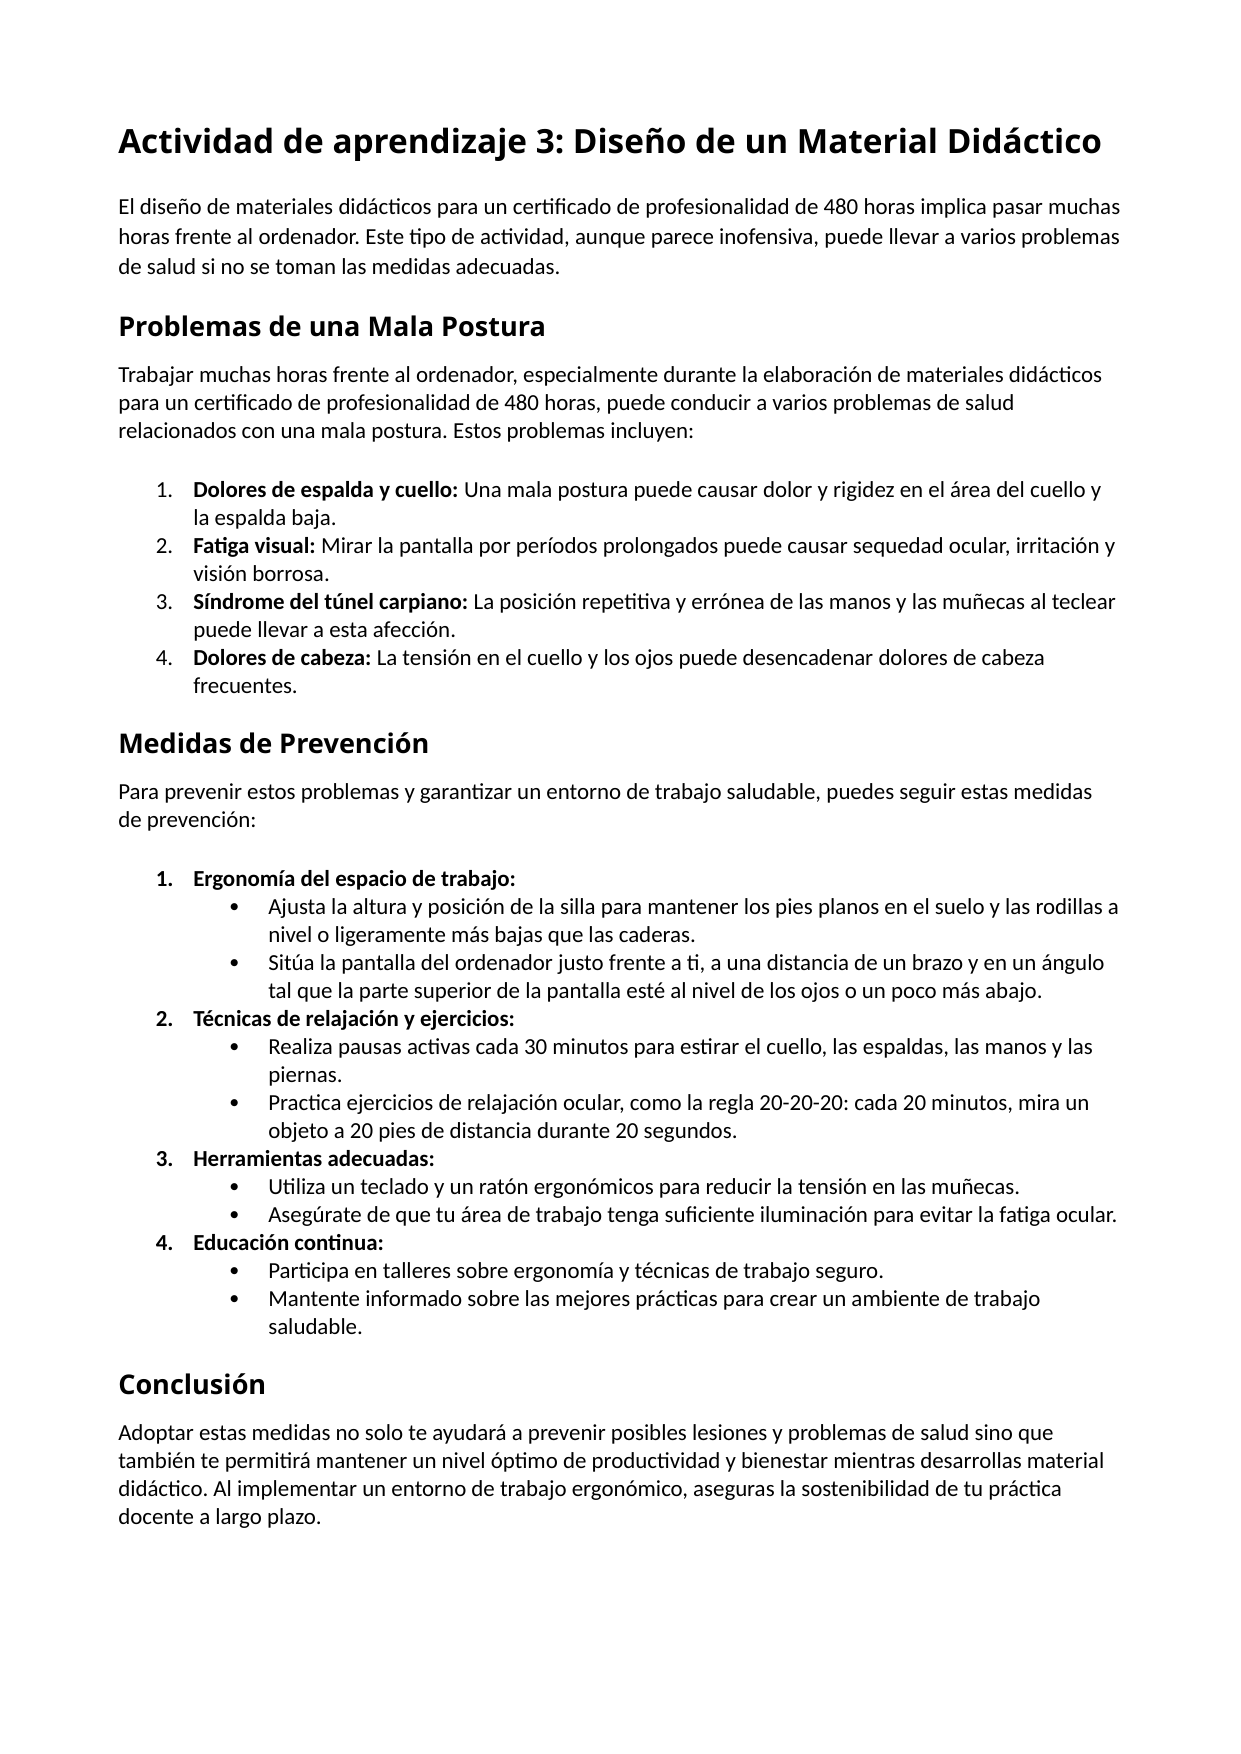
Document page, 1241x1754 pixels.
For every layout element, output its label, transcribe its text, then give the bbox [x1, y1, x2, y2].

list Asegúrate de que tu área de trabajo tenga suficiente iluminación para evitar la fatiga ocular. [231, 1200, 1122, 1228]
subtitle Problemas de una Mala Postura [118, 308, 1122, 344]
text El diseño de materiales didácticos para un certificado de profesionalidad de 480 horas implica pasar muchas horas frente al ordenador. Este tipo de actividad, aunque parece inofensiva, puede llevar a varios problemas de salud si no se toman las medidas adecuadas. [118, 192, 1122, 281]
list Utiliza un teclado y un ratón ergonómicos para reducir la tensión en las muñecas. [231, 1172, 1122, 1200]
list Ajusta la altura y posición de la silla para mantener los pies planos en el suelo y las rodillas a nivel o ligeramente más bajas que las caderas. [231, 892, 1122, 948]
list Realiza pausas activas cada 30 minutos para estirar el cuello, las espaldas, las manos y las piernas. [231, 1032, 1122, 1088]
list Educación continua: [156, 1228, 1122, 1256]
subtitle Actividad de aprendizaje 3: Diseño de un Material Didáctico [118, 118, 1122, 163]
subtitle Conclusión [118, 1365, 1122, 1402]
list Dolores de espalda y cuello: Una mala postura puede causar dolor y rigidez en el área del cuello y la espalda baja. [156, 475, 1122, 531]
list Participa en talleres sobre ergonomía y técnicas de trabajo seguro. [231, 1256, 1122, 1284]
subtitle Medidas de Prevención [118, 724, 1122, 761]
list Sitúa la pantalla del ordenador justo frente a ti, a una distancia de un brazo y en un ángulo tal que la parte superior de la pantalla esté al nivel de los ojos o un poco más abajo. [231, 948, 1122, 1004]
text Trabajar muchas horas frente al ordenador, especialmente durante la elaboración de materiales didácticos para un certificado de profesionalidad de 480 horas, puede conducir a varios problemas de salud relacionados con una mala postura. Estos problemas incluyen: [118, 360, 1122, 444]
list Dolores de cabeza: La tensión en el cuello y los ojos puede desencadenar dolores de cabeza frecuentes. [156, 643, 1122, 699]
list Fatiga visual: Mirar la pantalla por períodos prolongados puede causar sequedad ocular, irritación y visión borrosa. [156, 531, 1122, 587]
text Para prevenir estos problemas y garantizar un entorno de trabajo saludable, puedes seguir estas medidas de prevención: [118, 777, 1122, 833]
list Mantente informado sobre las mejores prácticas para crear un ambiente de trabajo saludable. [231, 1284, 1122, 1340]
list Herramientas adecuadas: [156, 1144, 1122, 1172]
list Practica ejercicios de relajación ocular, como la regla 20-20-20: cada 20 minutos, mira un objeto a 20 pies de distancia durante 20 segundos. [231, 1088, 1122, 1144]
list Técnicas de relajación y ejercicios: [156, 1004, 1122, 1032]
list Síndrome del túnel carpiano: La posición repetitiva y errónea de las manos y las muñecas al teclear puede llevar a esta afección. [156, 587, 1122, 643]
text Adoptar estas medidas no solo te ayudará a prevenir posibles lesiones y problemas de salud sino que también te permitirá mantener un nivel óptimo de productividad y bienestar mientras desarrollas material didáctico. Al implementar un entorno de trabajo ergonómico, aseguras la sostenibilidad de tu práctica docente a largo plazo. [118, 1418, 1122, 1530]
list Ergonomía del espacio de trabajo: [156, 864, 1122, 892]
